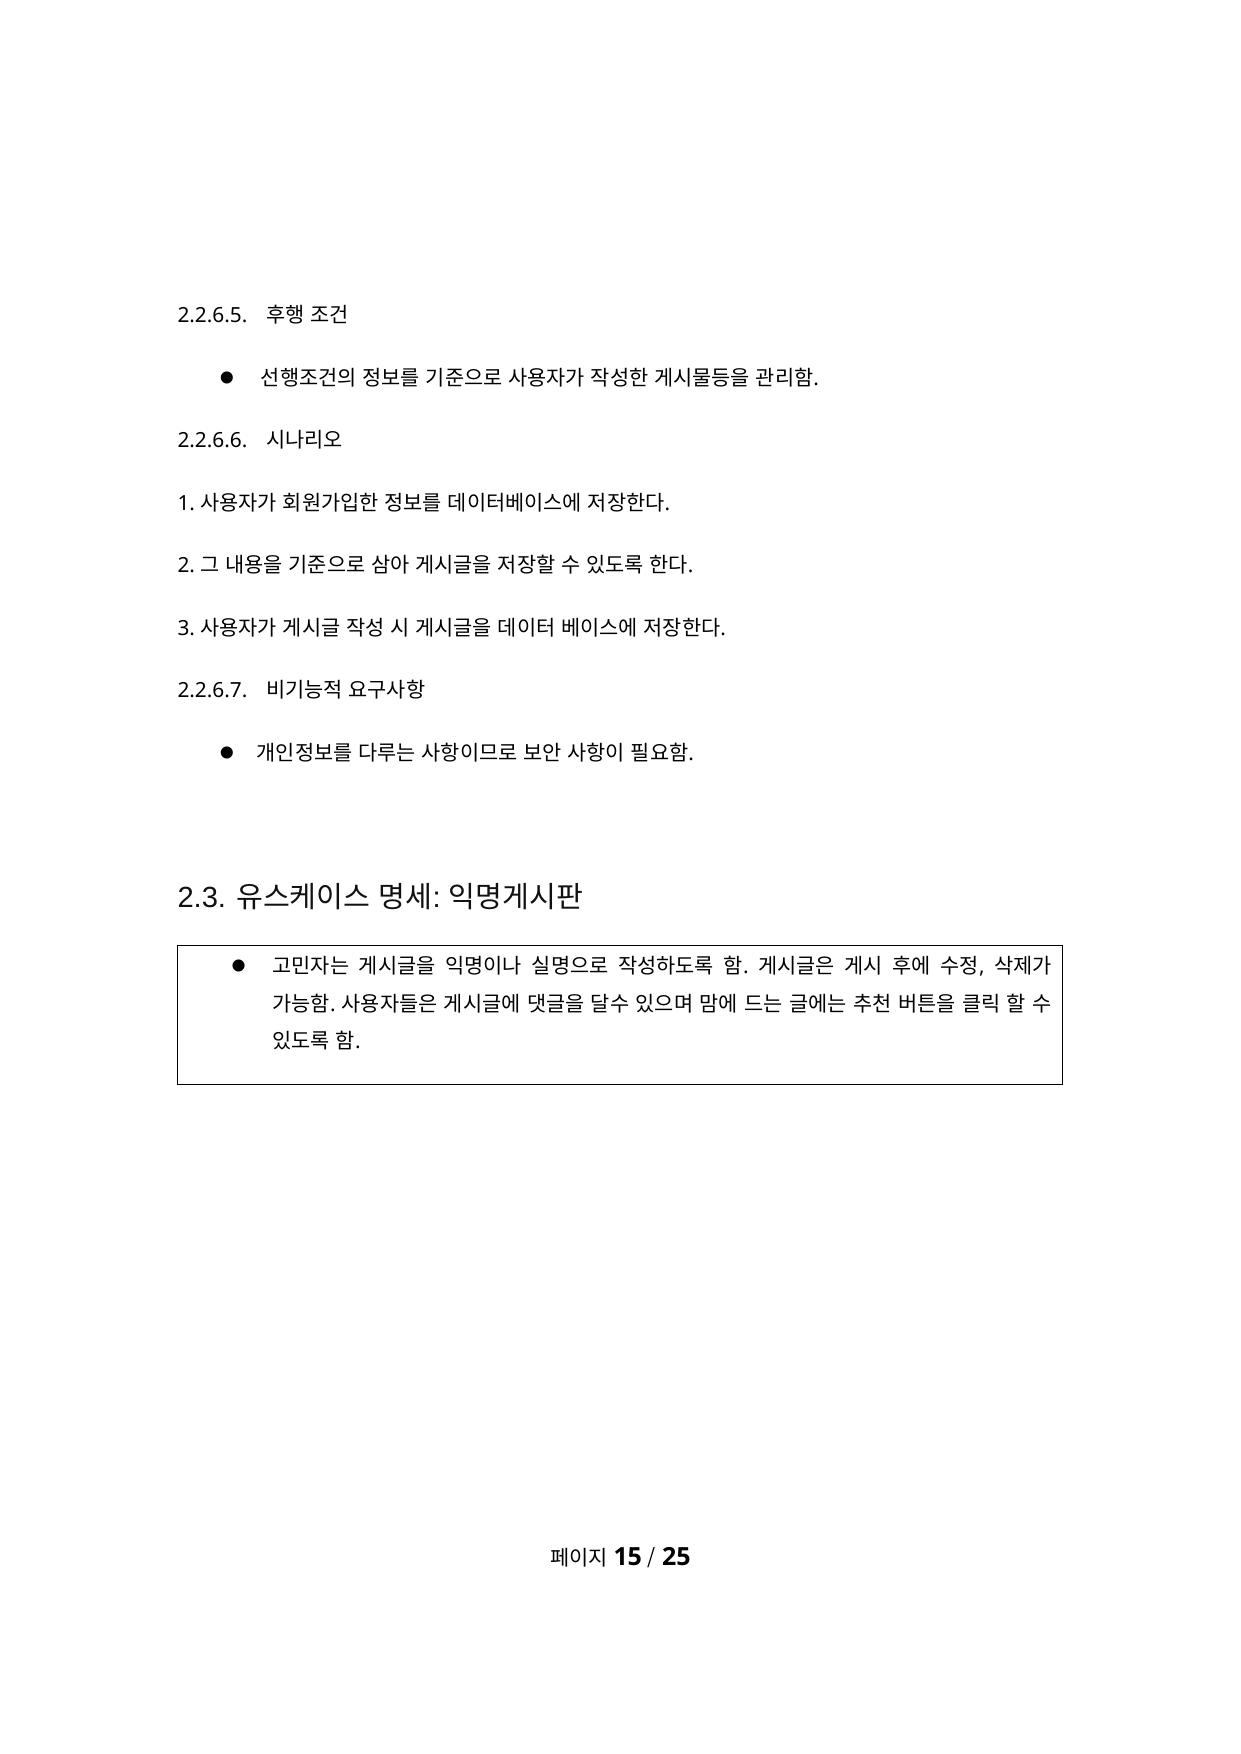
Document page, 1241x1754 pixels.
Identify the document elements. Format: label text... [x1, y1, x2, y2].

text 1. 사용자가 회원가입한 정보를 데이터베이스에 저장한다. [177, 482, 1063, 520]
text 3. 사용자가 게시글 작성 시 게시글을 데이터 베이스에 저장한다. [177, 607, 1063, 645]
list 선행조건의 정보를 기준으로 사용자가 작성한 게시물등을 관리함. [219, 357, 1063, 395]
list 개인정보를 다루는 사항이므로 보안 사항이 필요함. [219, 732, 1063, 770]
subtitle 비기능적 요구사항 [177, 670, 1063, 707]
subtitle 후행 조건 [177, 295, 1063, 332]
text 2. 그 내용을 기준으로 삼아 게시글을 저장할 수 있도록 한다. [177, 545, 1063, 582]
subtitle 유스케이스 명세: 익명게시판 [177, 857, 1063, 932]
table_header 고민자는 게시글을 익명이나 실명으로 작성하도록 함. 게시글은 게시 후에 수정, 삭제가 가능함. 사용자들은 게시글에 댓글을 달수 있으며 맘에 드는 글에는 추천 버튼을 클릭 할 수 있도록 함. [178, 946, 1062, 1083]
subtitle 시나리오 [177, 420, 1063, 457]
